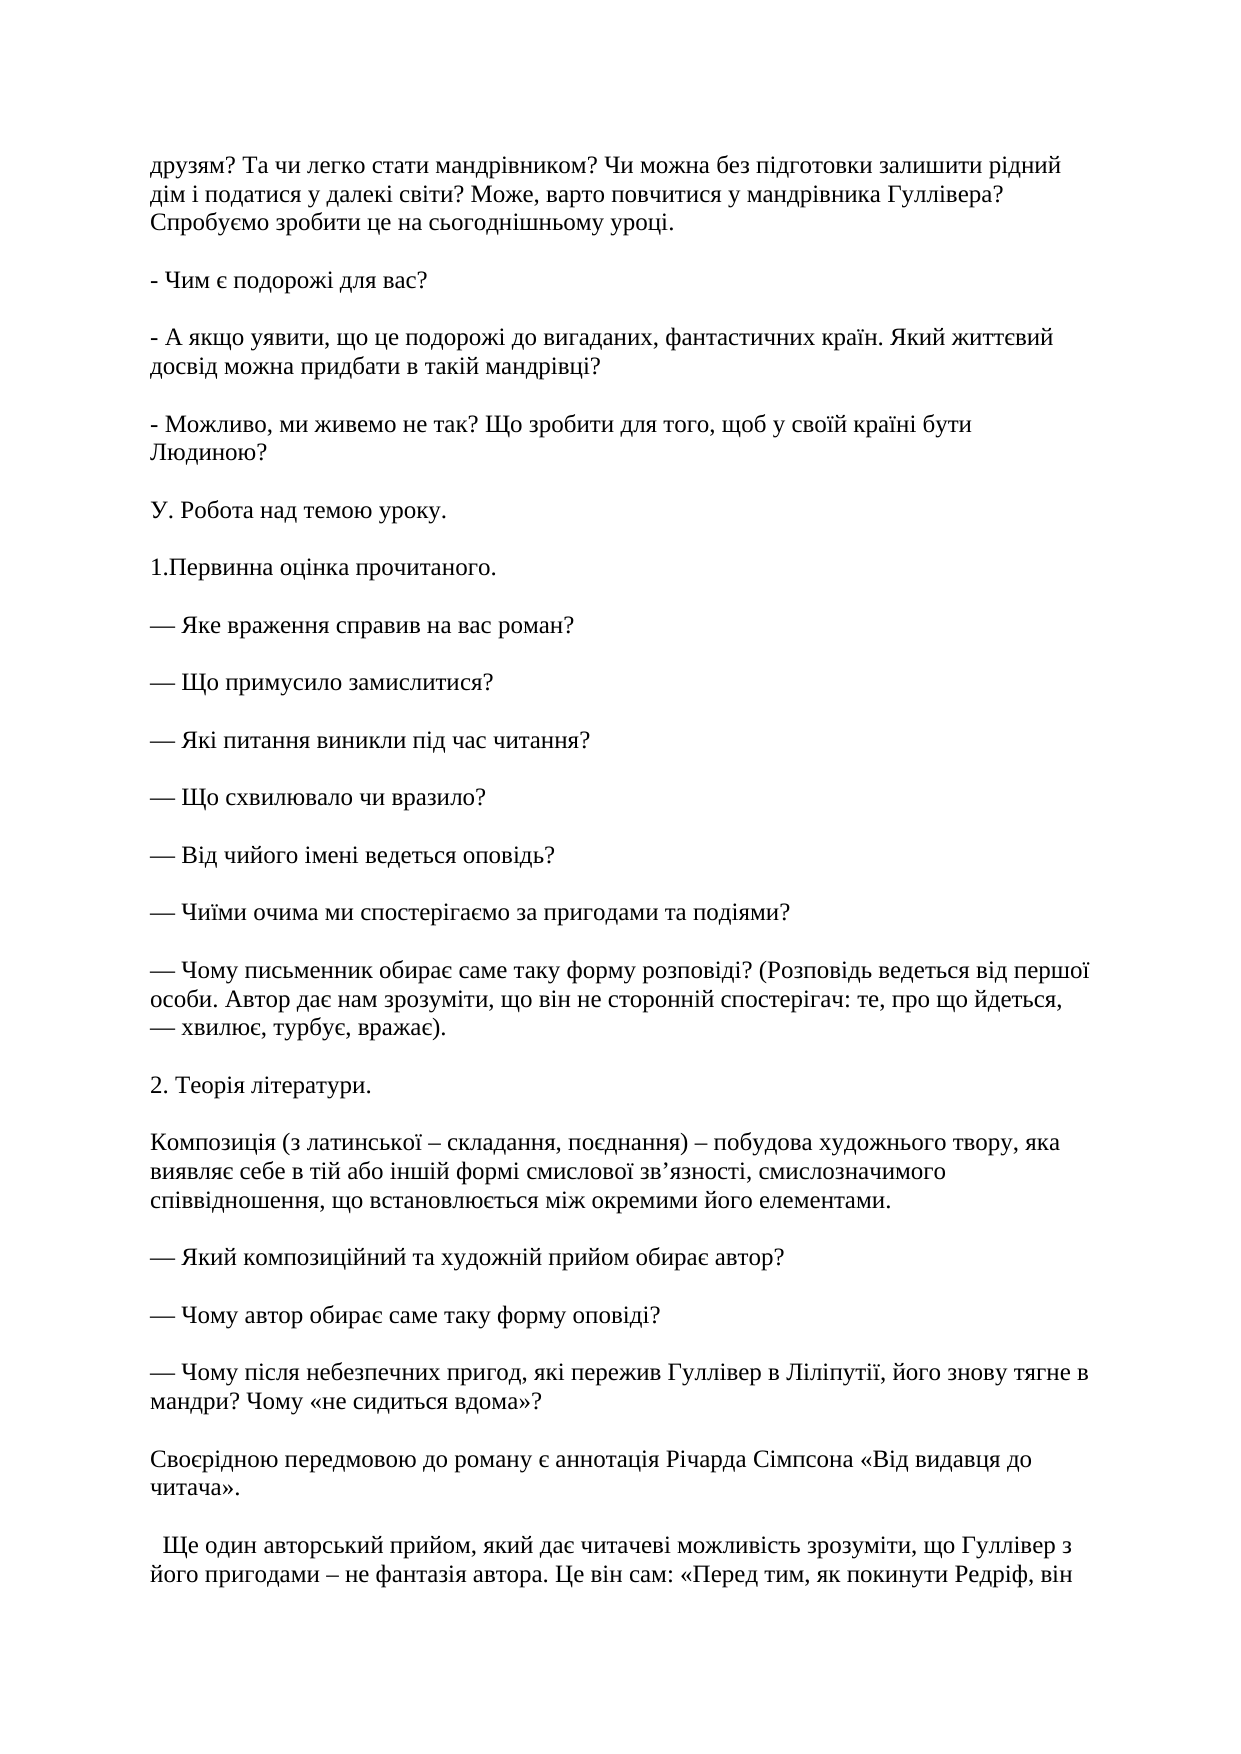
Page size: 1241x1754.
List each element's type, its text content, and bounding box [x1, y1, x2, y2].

text — Яке враження справив на вас роман? [150, 610, 1090, 639]
text — Який композиційний та художній прийом обирає автор? [150, 1242, 1090, 1271]
text - Можливо, ми живемо не так? Що зробити для того, щоб у своїй країні бути Людиною? [150, 409, 1090, 466]
text — Що примусило замислитися? [150, 667, 1090, 696]
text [150, 1530, 1090, 1587]
text У. Робота над темою уроку. [150, 495, 1090, 524]
text — Від чийого імені ведеться оповідь? [150, 840, 1090, 869]
text Композиція (з латинської – складання, поєднання) – побудова художнього твору, яка виявляє себе в тій або іншій формі смислової зв’язності, смислозначимого співвідношення, що встановлюється між окремими його елементами. [150, 1127, 1090, 1214]
text — Що схвилювало чи вразило? [150, 782, 1090, 811]
text — Чому письменник обирає саме таку форму розповіді? (Розповідь ведеться від першої особи. Автор дає нам зрозуміти, що він не сторонній спостерігач: те, про що йдеться, — хвилює, турбує, вражає). [150, 955, 1090, 1041]
text 1.Первинна оцінка прочитаного. [150, 552, 1090, 581]
text — Які питання виникли під час читання? [150, 725, 1090, 754]
text - А якщо уявити, що це подорожі до вигаданих, фантастичних країн. Який життєвий досвід можна придбати в такій мандрівці? [150, 322, 1090, 380]
text Своєрідною передмовою до роману є аннотація Річарда Сімпсона «Від видавця до читача». [150, 1444, 1090, 1501]
text - Чим є подорожі для вас? [150, 265, 1090, 294]
text — Чому після небезпечних пригод, які пережив Гуллівер в Ліліпутії, його знову тягне в мандри? Чому «не сидиться вдома»? [150, 1357, 1090, 1415]
text 2. Теорія літератури. [150, 1070, 1090, 1099]
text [150, 150, 1090, 236]
text — Чому автор обирає саме таку форму оповіді? [150, 1300, 1090, 1329]
text — Чиїми очима ми спостерігаємо за пригодами та подіями? [150, 897, 1090, 926]
